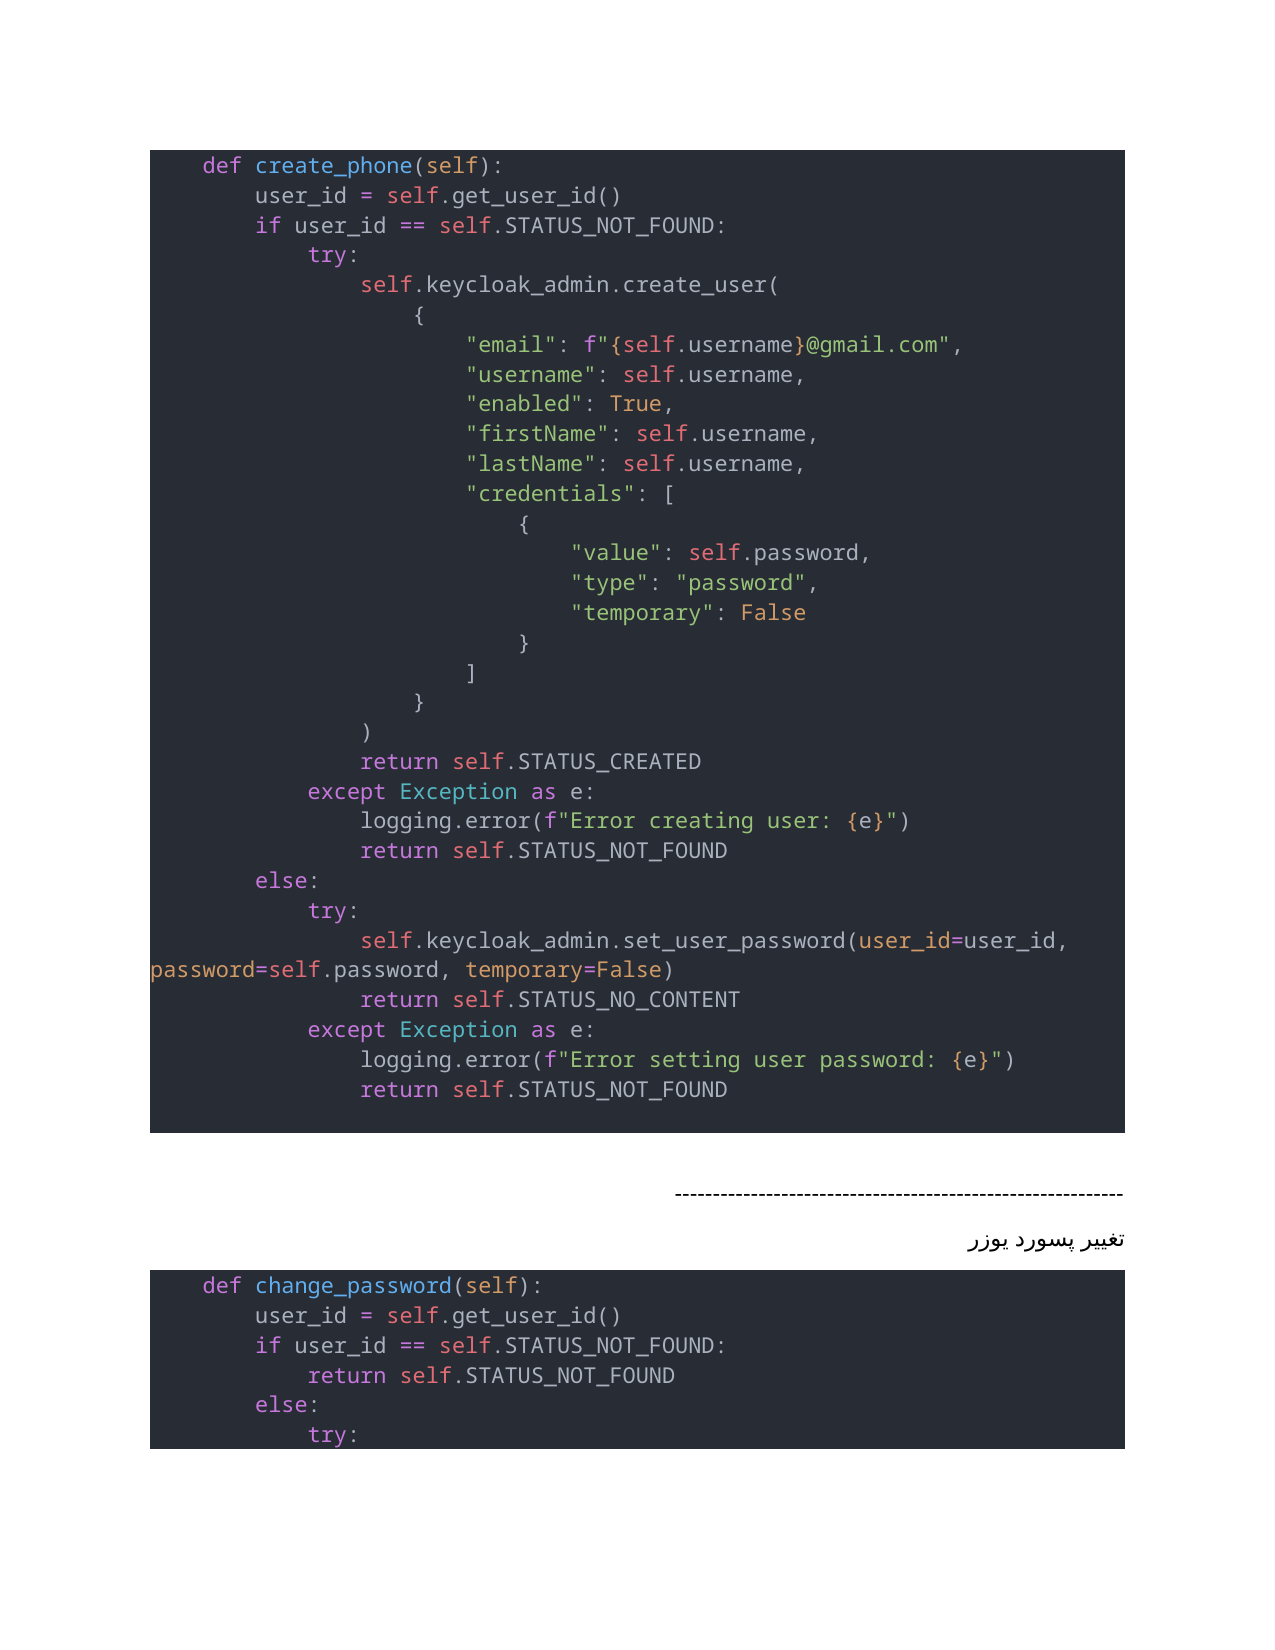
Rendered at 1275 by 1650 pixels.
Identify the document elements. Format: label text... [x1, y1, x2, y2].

text try: [150, 239, 1125, 269]
text def change_password(self): [150, 1270, 1125, 1300]
text return self.STATUS_NO_CONTENT [150, 984, 1125, 1014]
text except Exception as e: [150, 776, 1125, 805]
text def create_phone(self): [150, 150, 1125, 180]
text "type": "password", [150, 567, 1125, 597]
text ] [150, 656, 1125, 686]
text else: [150, 1389, 1125, 1419]
text } [150, 686, 1125, 716]
text return self.STATUS_NOT_FOUND [150, 1359, 1125, 1389]
text if user_id == self.STATUS_NOT_FOUND: [150, 1330, 1125, 1359]
text ----------------------------------------------------------- [150, 1180, 1125, 1206]
text } [150, 627, 1125, 656]
text logging.error(f"Error setting user password: {e}") [150, 1044, 1125, 1073]
text logging.error(f"Error creating user: {e}") [150, 805, 1125, 835]
text { [150, 299, 1125, 329]
text "value": self.password, [150, 537, 1125, 567]
text user_id = self.get_user_id() [150, 1300, 1125, 1330]
text "enabled": True, [150, 388, 1125, 418]
text ) [150, 716, 1125, 746]
text "username": self.username, [150, 358, 1125, 388]
text "credentials": [ [150, 478, 1125, 507]
text "lastName": self.username, [150, 448, 1125, 478]
text user_id = self.get_user_id() [150, 180, 1125, 209]
text try: [150, 1419, 1125, 1449]
text self.keycloak_admin.set_user_password(user_id=user_id, password=self.password, temporary=False) [150, 924, 1125, 984]
text self.keycloak_admin.create_user( [150, 269, 1125, 299]
text "firstName": self.username, [150, 418, 1125, 448]
text { [150, 507, 1125, 537]
text "email": f"{self.username}@gmail.com", [150, 329, 1125, 358]
text "temporary": False [150, 597, 1125, 627]
text if user_id == self.STATUS_NOT_FOUND: [150, 209, 1125, 239]
text try: [150, 895, 1125, 924]
text تغییر پسورد یوزر [150, 1225, 1125, 1251]
text return self.STATUS_CREATED [150, 746, 1125, 776]
text else: [150, 865, 1125, 895]
text return self.STATUS_NOT_FOUND [150, 1073, 1125, 1103]
text return self.STATUS_NOT_FOUND [150, 835, 1125, 865]
text except Exception as e: [150, 1014, 1125, 1044]
